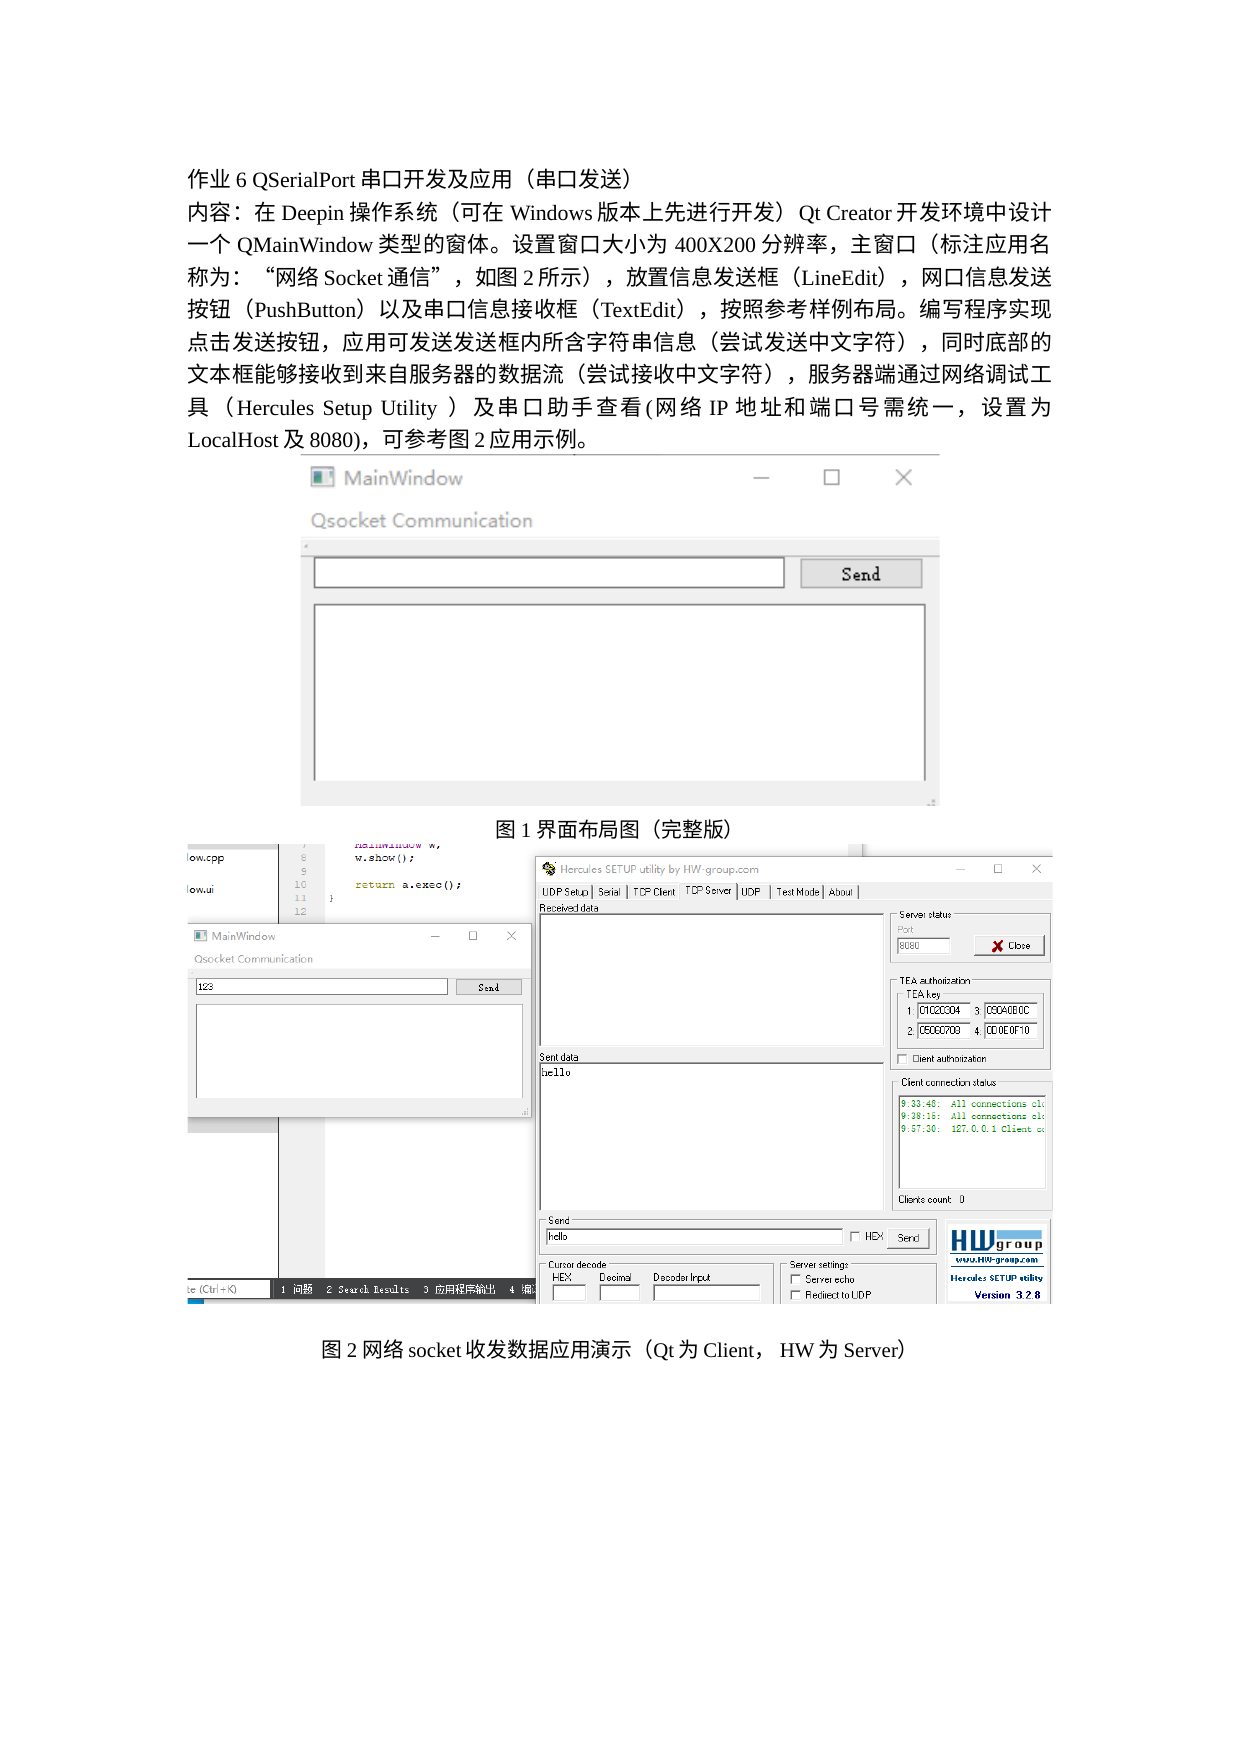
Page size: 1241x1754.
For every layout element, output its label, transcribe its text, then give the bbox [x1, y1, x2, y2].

text 图2 网络socket收发数据应用演示（Qt为Client， HW为Server） [187, 1332, 1053, 1364]
text 图1 界面布局图（完整版） [187, 812, 1053, 844]
picture [300, 454, 940, 806]
text 作业6 QSerialPort串口开发及应用（串口发送） [187, 162, 1053, 194]
text 内容：在Deepin操作系统（可在Windows版本上先进行开发）Qt Creator开发环境中设计一个QMainWindow类型的窗体。设置窗口大小为400X200分辨率，主窗口（标注应用名称为：“网络Socket通信”，如图2所示），放置信息发送框（LineEdit），网口信息发送按钮（PushButton）以及串口信息接收框（TextEdit），按照参考样例布局。编写程序实现点击发送按钮，应用可发送发送框内所含字符串信息（尝试发送中文字符），同时底部的文本框能够接收到来自服务器的数据流（尝试接收中文字符），服务器端通过网络调试工具（Hercules Setup Utility ）及串口助手查看(网络IP地址和端口号需统一，设置为LocalHost及8080)，可参考图2应用示例。 [187, 194, 1053, 454]
picture [187, 844, 1053, 1304]
